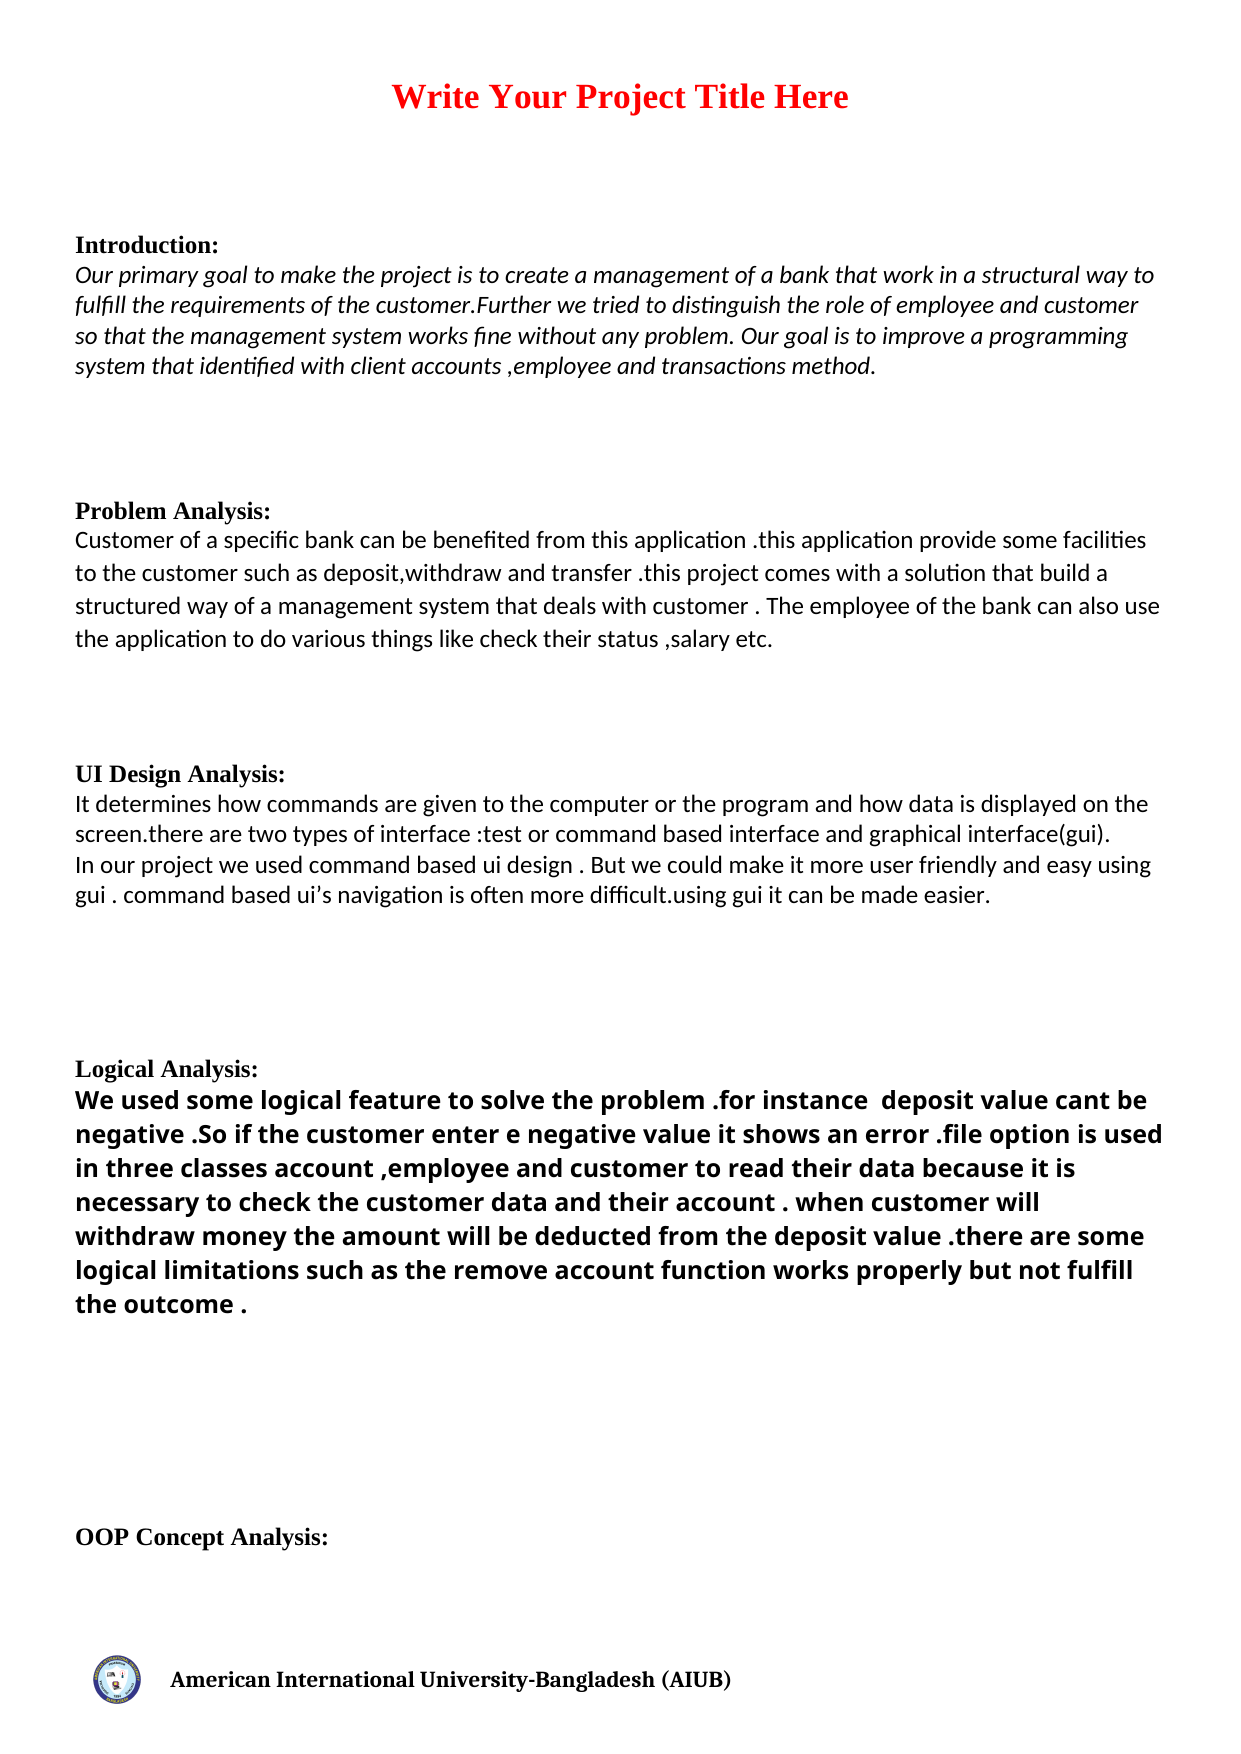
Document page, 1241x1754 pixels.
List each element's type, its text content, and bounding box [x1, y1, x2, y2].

text In our project we used command based ui design . But we could make it more user friendly and easy using gui . command based ui’s navigation is often more difficult.using gui it can be made easier. [75, 849, 1165, 910]
picture [92, 1654, 142, 1705]
text OOP Concept Analysis: [75, 1522, 1165, 1551]
text It determines how commands are given to the computer or the program and how data is displayed on the screen.there are two types of interface :test or command based interface and graphical interface(gui). [75, 788, 1165, 849]
text Problem Analysis: [75, 496, 1165, 525]
text We used some logical feature to solve the problem .for instance deposit value cant be negative .So if the customer enter e negative value it shows an error .file option is used in three classes account ,employee and customer to read their data because it is necessary to check the customer data and their account . when customer will withdraw money the amount will be deducted from the deposit value .there are some logical limitations such as the remove account function works properly but not fulfill the outcome . [75, 1083, 1165, 1321]
text Our primary goal to make the project is to create a management of a bank that work in a structural way to fulfill the requirements of the customer.Further we tried to distinguish the role of employee and customer so that the management system works fine without any problem. Our goal is to improve a programming system that identified with client accounts ,employee and transactions method. [75, 259, 1165, 381]
text Logical Analysis: [75, 1054, 1165, 1083]
text Customer of a specific bank can be benefited from this application .this application provide some facilities to the customer such as deposit,withdraw and transfer .this project comes with a solution that build a structured way of a management system that deals with customer . The employee of the bank can also use the application to do various things like check their status ,salary etc. [75, 525, 1165, 654]
text Introduction: [75, 230, 1165, 259]
text UI Design Analysis: [75, 759, 1165, 788]
